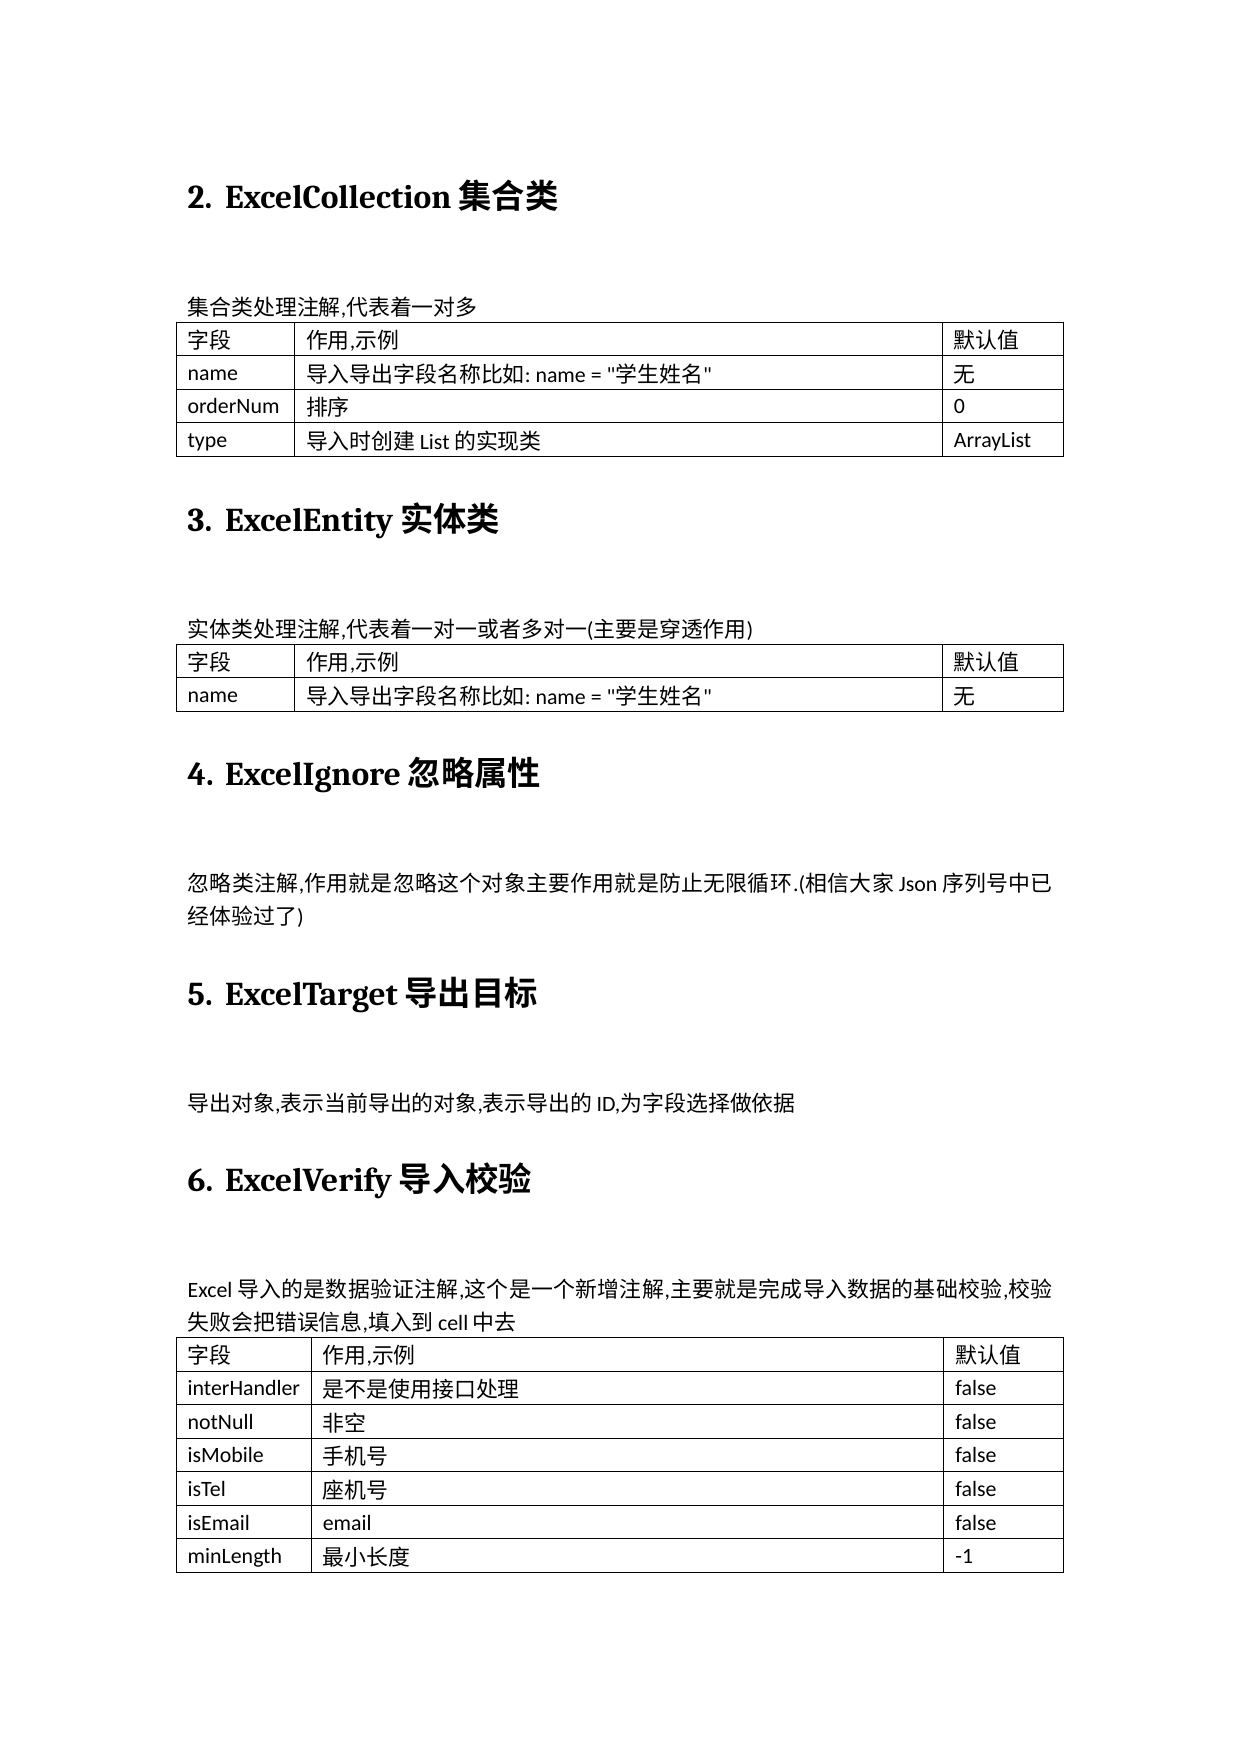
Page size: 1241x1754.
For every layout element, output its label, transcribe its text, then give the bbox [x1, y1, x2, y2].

text 实体类处理注解,代表着一对一或者多对一(主要是穿透作用) [187, 611, 1053, 644]
table_cell 手机号 [312, 1439, 943, 1471]
table_cell ArrayList [943, 423, 1063, 456]
table_cell false [944, 1372, 1063, 1404]
table_cell 0 [943, 390, 1063, 422]
table_cell isTel [177, 1472, 311, 1505]
table_cell false [944, 1472, 1063, 1505]
table_header 作用,示例 [312, 1338, 943, 1371]
subtitle ExcelCollection集合类 [187, 162, 1053, 227]
table_cell false [944, 1439, 1063, 1471]
table_cell isEmail [177, 1506, 311, 1538]
table_cell -1 [944, 1539, 1063, 1572]
table_header 作用,示例 [295, 645, 942, 677]
table_cell name [177, 356, 294, 389]
table_cell 无 [943, 678, 1063, 711]
text 导出对象,表示当前导出的对象,表示导出的ID,为字段选择做依据 [187, 1085, 1053, 1118]
table_header 默认值 [944, 1338, 1063, 1371]
table_cell orderNum [177, 390, 294, 422]
table_header 默认值 [943, 645, 1063, 677]
text Excel导入的是数据验证注解,这个是一个新增注解,主要就是完成导入数据的基础校验,校验失败会把错误信息,填入到cell中去 [187, 1272, 1053, 1337]
table_cell name [177, 678, 294, 711]
table_cell isMobile [177, 1439, 311, 1471]
table_cell 导入导出字段名称比如: name = "学生姓名" [295, 678, 942, 711]
table_cell 排序 [295, 390, 942, 422]
table_cell notNull [177, 1405, 311, 1438]
table_header 默认值 [943, 323, 1063, 355]
table_cell 座机号 [312, 1472, 943, 1505]
subtitle ExcelIgnore忽略属性 [187, 739, 1053, 804]
subtitle ExcelTarget导出目标 [187, 958, 1053, 1023]
table_cell type [177, 423, 294, 456]
table_cell 最小长度 [312, 1539, 943, 1572]
table_header 字段 [177, 323, 294, 355]
subtitle ExcelEntity实体类 [187, 484, 1053, 549]
table_cell 导入导出字段名称比如: name = "学生姓名" [295, 356, 942, 389]
table_cell email [312, 1506, 943, 1538]
table_cell 非空 [312, 1405, 943, 1438]
table_cell false [944, 1405, 1063, 1438]
table_cell 导入时创建List的实现类 [295, 423, 942, 456]
table_cell minLength [177, 1539, 311, 1572]
table_header 作用,示例 [295, 323, 942, 355]
subtitle ExcelVerify导入校验 [187, 1145, 1053, 1210]
text 集合类处理注解,代表着一对多 [187, 289, 1053, 322]
table_cell interHandler [177, 1372, 311, 1404]
table_cell false [944, 1506, 1063, 1538]
text 忽略类注解,作用就是忽略这个对象主要作用就是防止无限循环.(相信大家Json序列号中已经体验过了) [187, 866, 1053, 931]
table_header 字段 [177, 645, 294, 677]
table_cell 是不是使用接口处理 [312, 1372, 943, 1404]
table_cell 无 [943, 356, 1063, 389]
table_header 字段 [177, 1338, 311, 1371]
